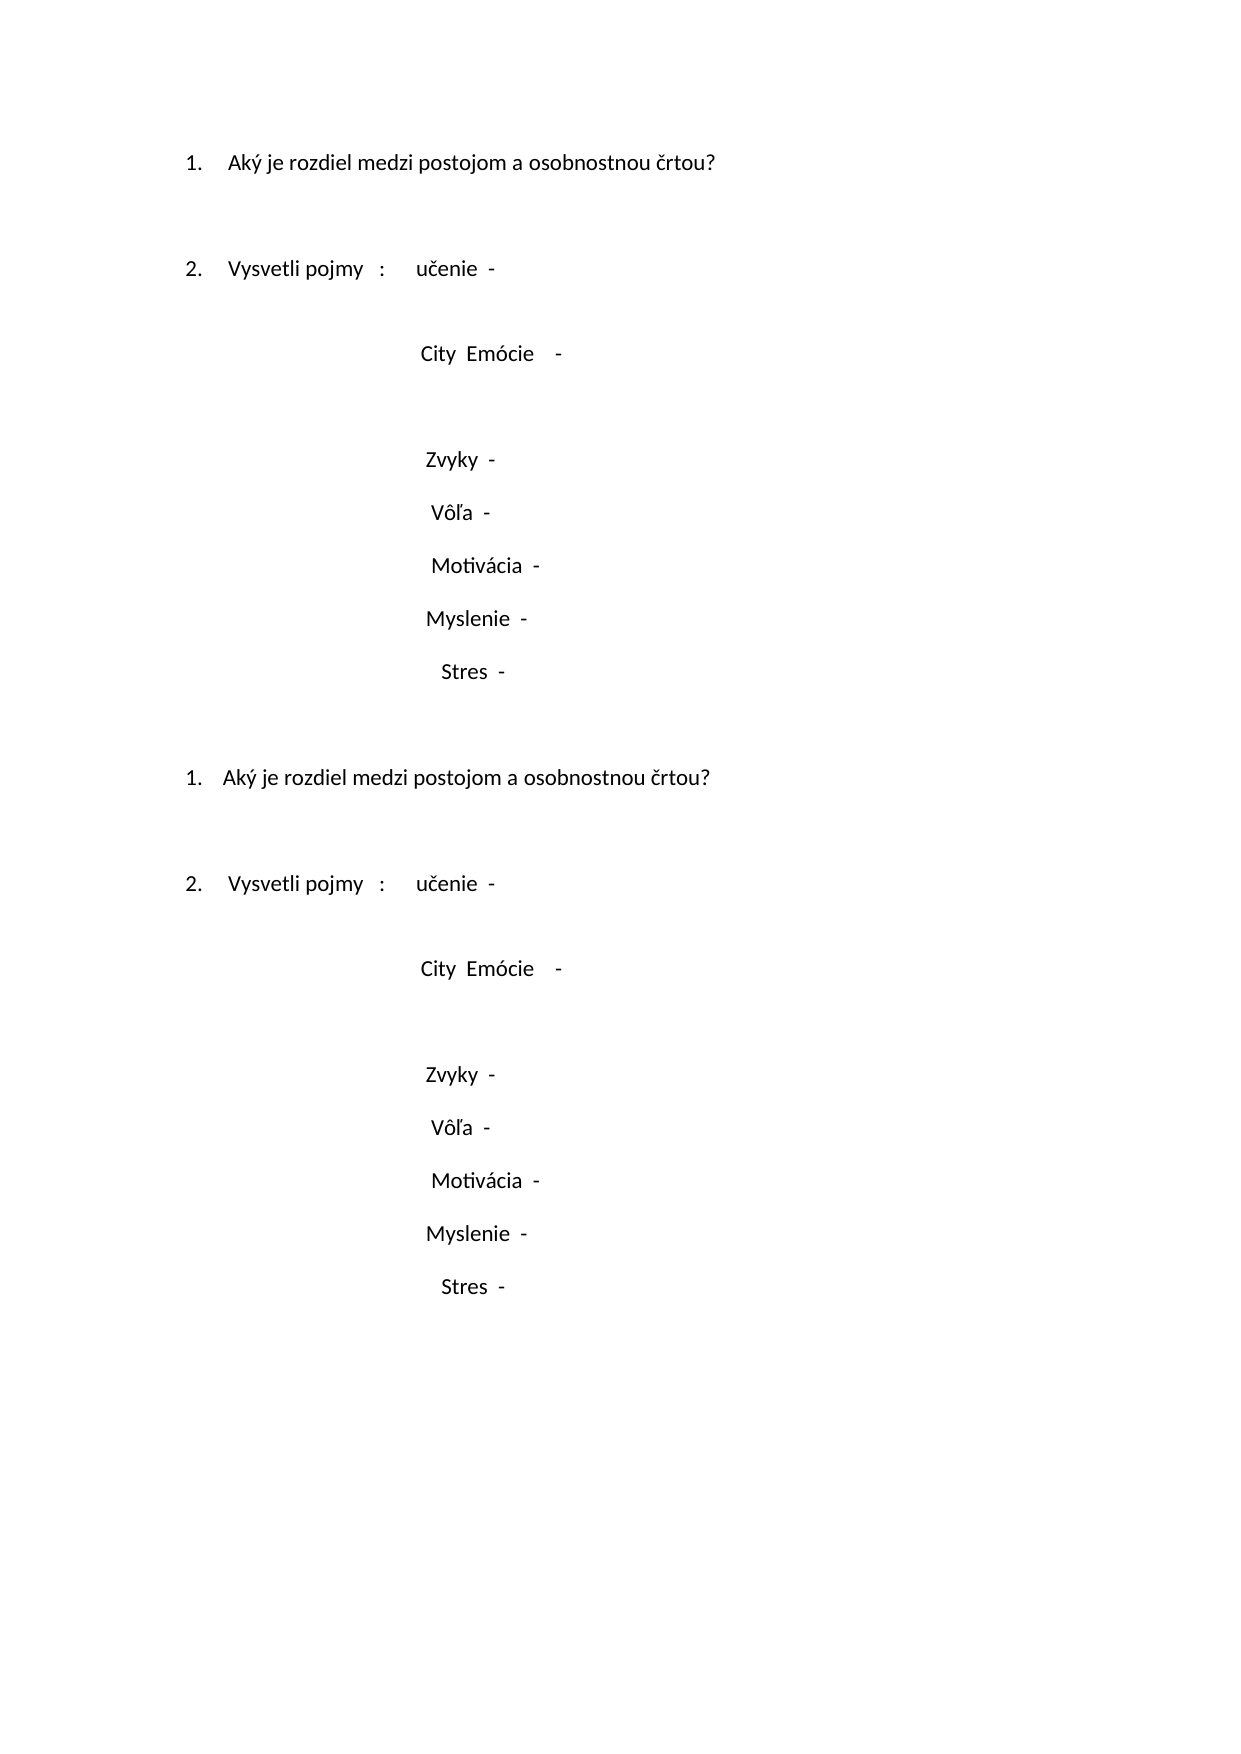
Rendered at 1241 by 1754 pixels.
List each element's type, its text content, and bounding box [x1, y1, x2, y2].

text Zvyky - [148, 445, 1093, 473]
text Motivácia - [148, 1166, 1093, 1194]
text Myslenie - [148, 1219, 1093, 1247]
text City Emócie - [148, 954, 1093, 982]
text Myslenie - [148, 604, 1093, 632]
text City Emócie - [148, 339, 1093, 367]
text Stres - [148, 657, 1093, 685]
text Stres - [148, 1272, 1093, 1300]
list Aký je rozdiel medzi postojom a osobnostnou črtou? [185, 148, 1093, 176]
text Vôľa - [148, 498, 1093, 526]
list Vysvetli pojmy : učenie - [185, 254, 1093, 282]
text Zvyky - [148, 1060, 1093, 1088]
list Aký je rozdiel medzi postojom a osobnostnou črtou? [185, 763, 1093, 791]
list Vysvetli pojmy : učenie - [185, 869, 1093, 897]
text Motivácia - [148, 551, 1093, 579]
text Vôľa - [148, 1113, 1093, 1141]
